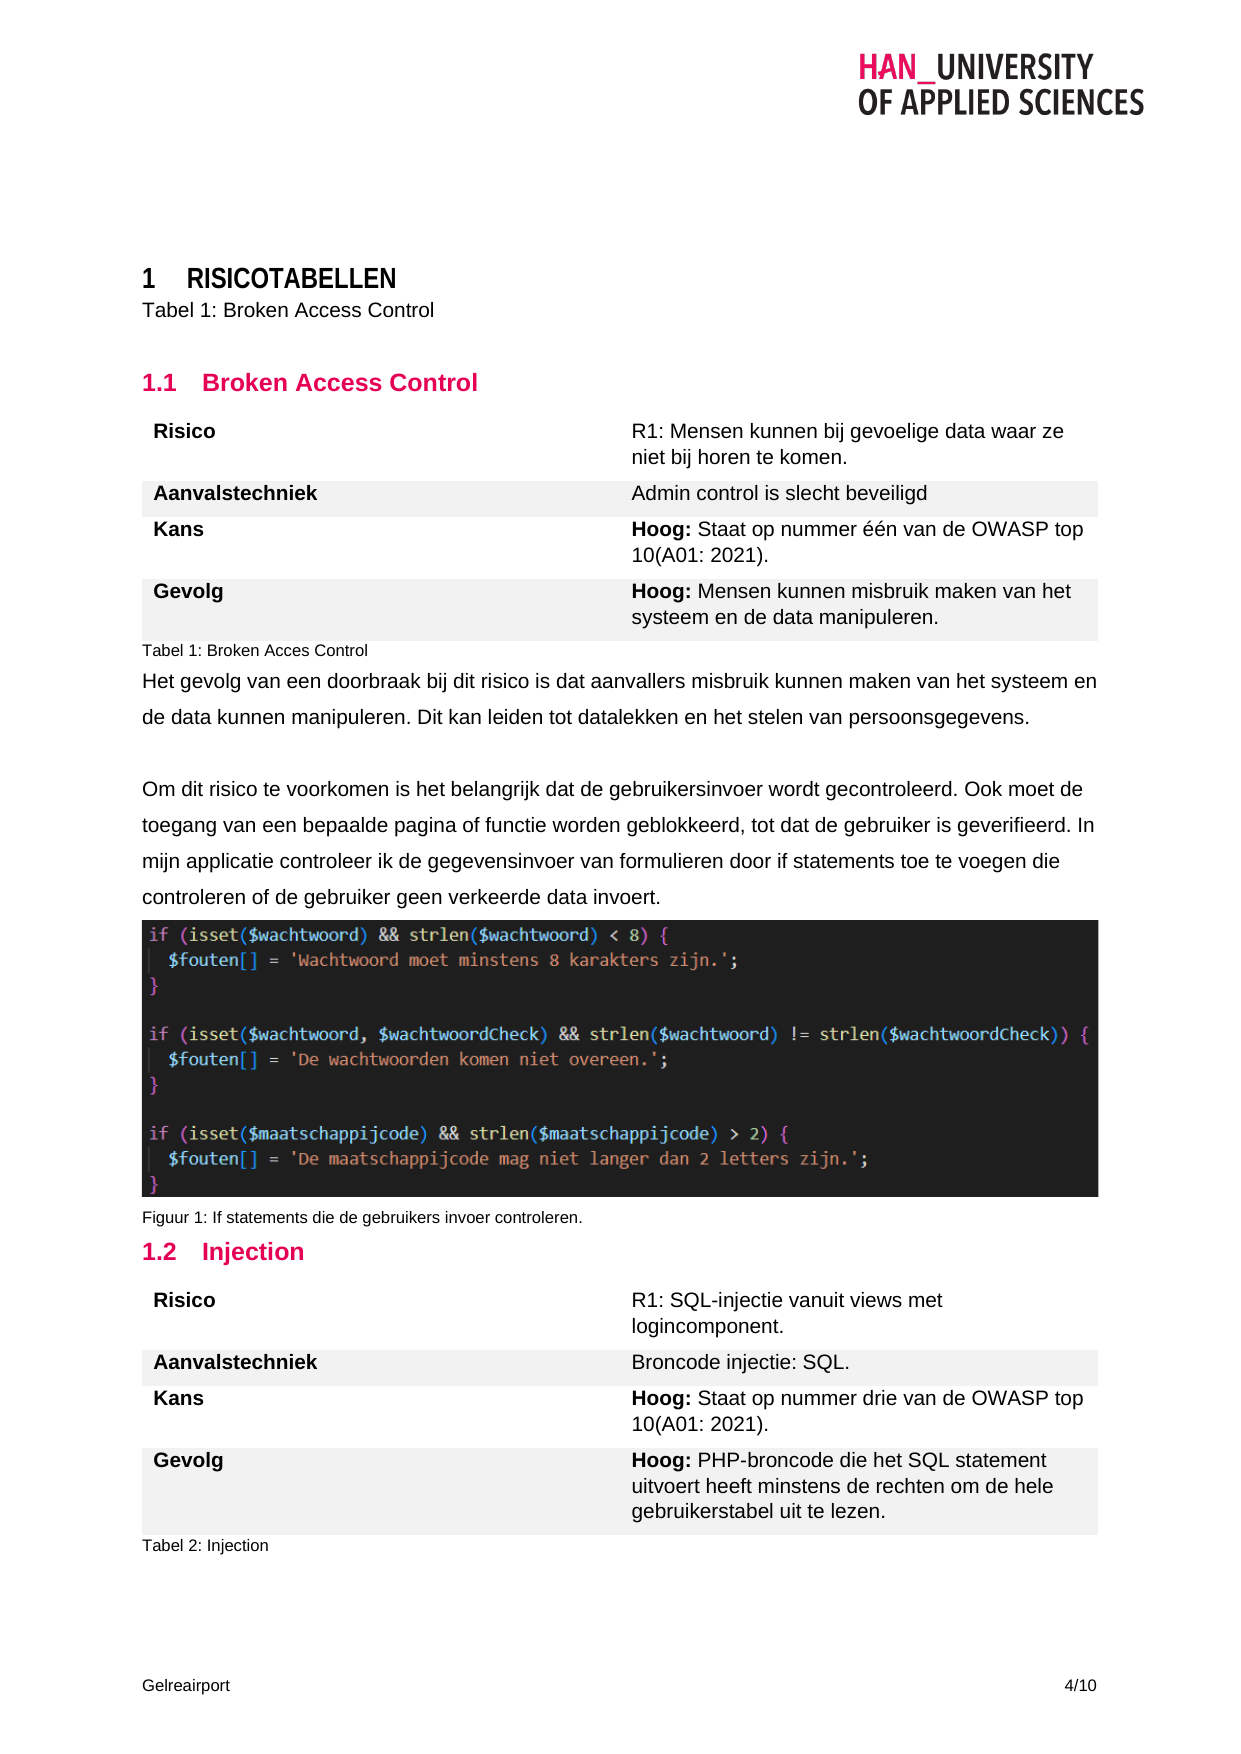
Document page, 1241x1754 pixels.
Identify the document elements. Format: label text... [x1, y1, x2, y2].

table_cell Hoog: PHP-broncode die het SQL statement uitvoert heeft minstens de rechten om de hele gebruikerstabel uit te lezen. [620, 1448, 1098, 1535]
picture [805, 0, 1198, 169]
table_cell Aanvalstechniek [142, 1350, 620, 1386]
table_cell Kans [142, 1386, 620, 1448]
table_cell Kans [142, 517, 620, 579]
table_cell Aanvalstechniek [142, 481, 620, 517]
subtitle Broken Access Control [142, 368, 1098, 397]
table_cell Hoog: Staat op nummer drie van de OWASP top 10(A01: 2021). [620, 1386, 1098, 1448]
text Tabel 1: Broken Acces Control [142, 641, 1098, 660]
text Het gevolg van een doorbraak bij dit risico is dat aanvallers misbruik kunnen maken van het systeem en de data kunnen manipuleren. Dit kan leiden tot datalekken en het stelen van persoonsgegevens. [142, 669, 1098, 729]
text Tabel 1: Broken Access Control [142, 298, 1098, 322]
text Om dit risico te voorkomen is het belangrijk dat de gebruikersinvoer wordt gecontroleerd. Ook moet de toegang van een bepaalde pagina of functie worden geblokkeerd, tot dat de gebruiker is geverifieerd. In mijn applicatie controleer ik de gegevensinvoer van formulieren door if statements toe te voegen die controleren of de gebruiker geen verkeerde data invoert. [142, 777, 1098, 909]
subtitle Injection [142, 1237, 1098, 1266]
table_cell Hoog: Mensen kunnen misbruik maken van het systeem en de data manipuleren. [620, 579, 1098, 641]
table_cell Hoog: Staat op nummer één van de OWASP top 10(A01: 2021). [620, 517, 1098, 579]
table_cell Broncode injectie: SQL. [620, 1350, 1098, 1386]
table_header R1: SQL-injectie vanuit views met logincomponent. [620, 1288, 1098, 1350]
table_header R1: Mensen kunnen bij gevoelige data waar ze niet bij horen te komen. [620, 419, 1098, 481]
table_cell Admin control is slecht beveiligd [620, 481, 1098, 517]
table_header Risico [142, 419, 620, 481]
subtitle Risicotabellen [142, 261, 1098, 295]
table_header Risico [142, 1288, 620, 1350]
picture [141, 920, 1099, 1197]
table_cell Gevolg [142, 1448, 620, 1535]
text Figuur 1: If statements die de gebruikers invoer controleren. [142, 1208, 1098, 1227]
table_cell Gevolg [142, 579, 620, 641]
text Tabel 2: Injection [142, 1535, 1098, 1554]
